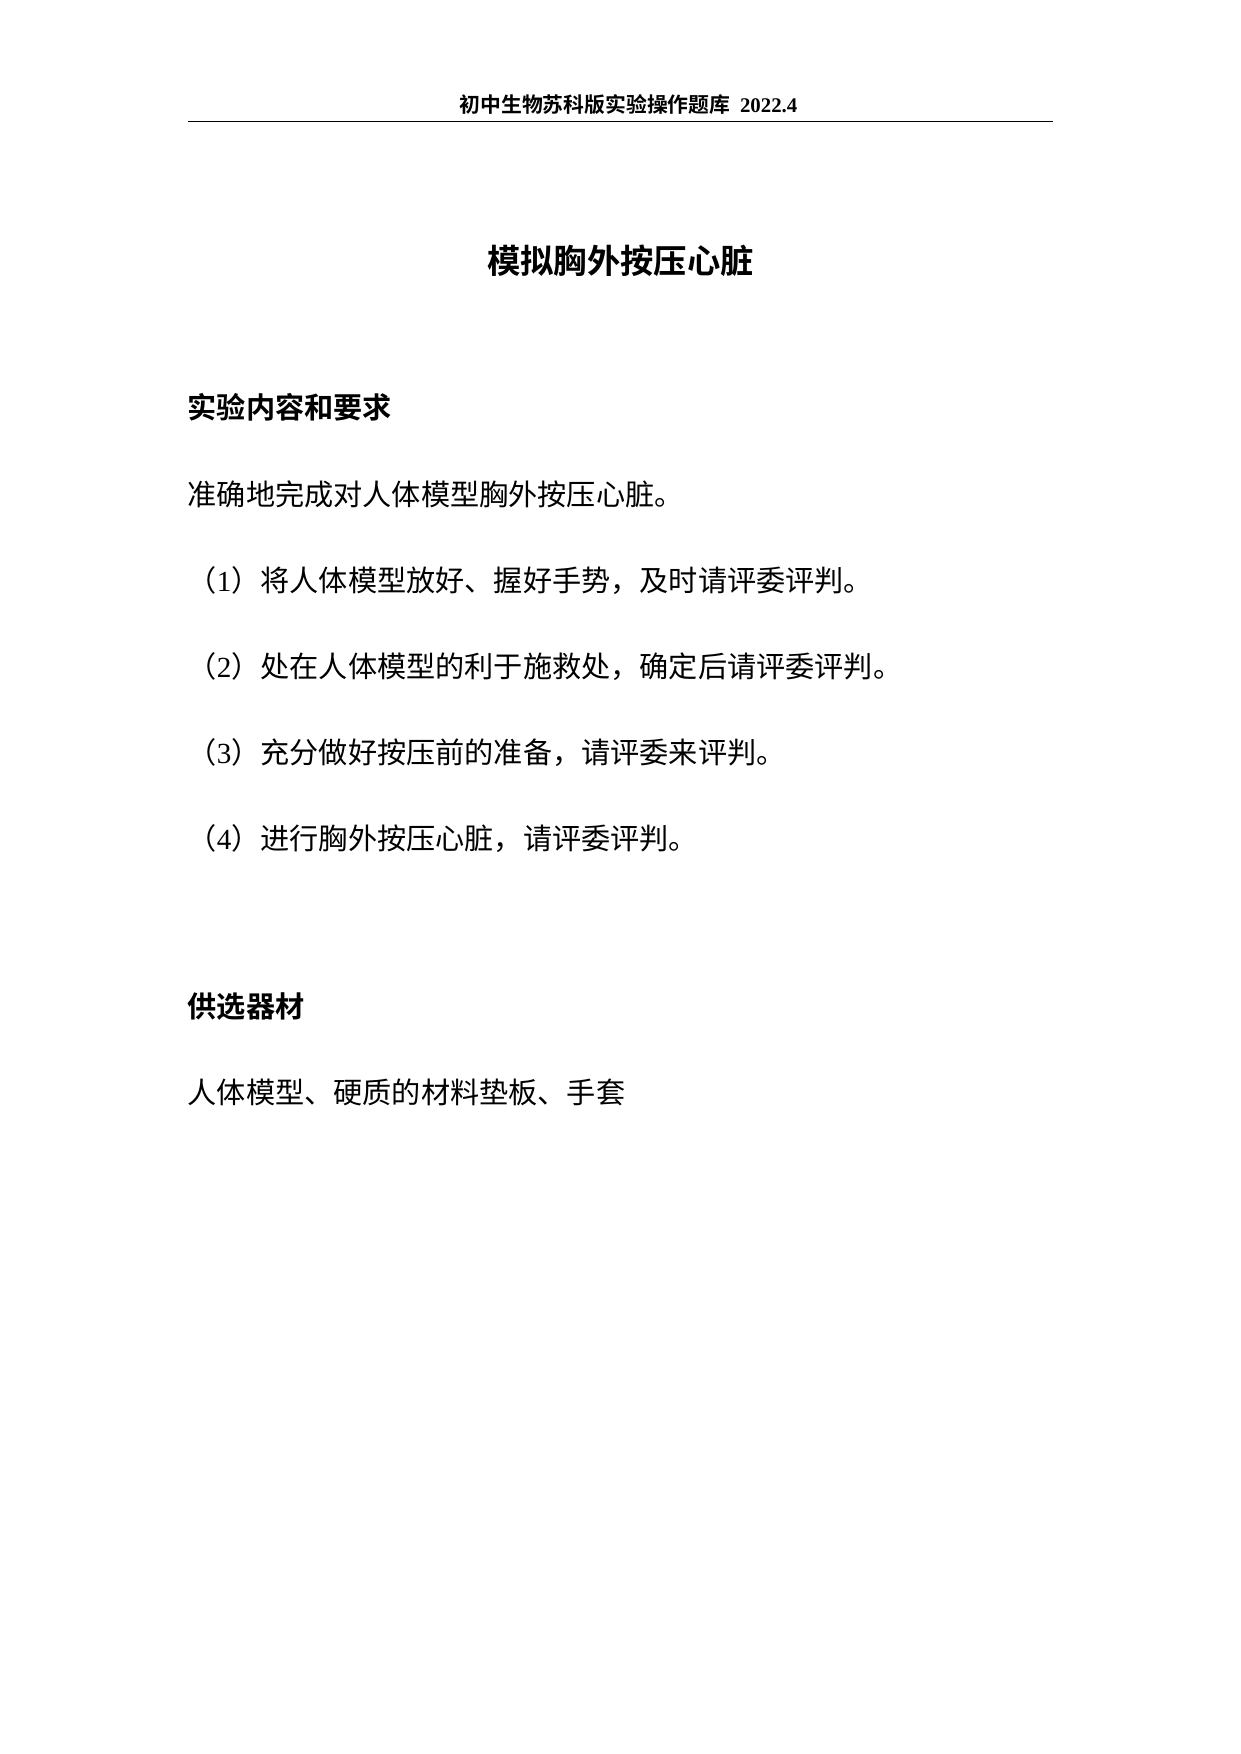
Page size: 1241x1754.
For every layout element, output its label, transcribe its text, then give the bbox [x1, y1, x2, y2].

text （3）充分做好按压前的准备，请评委来评判。 [187, 718, 1053, 783]
text 供选器材 [187, 972, 1053, 1037]
text （1）将人体模型放好、握好手势，及时请评委评判。 [187, 546, 1053, 611]
text 准确地完成对人体模型胸外按压心脏。 [187, 460, 1053, 525]
text （4）进行胸外按压心脏，请评委评判。 [187, 804, 1053, 869]
text （2）处在人体模型的利于施救处，确定后请评委评判。 [187, 632, 1053, 697]
text 实验内容和要求 [187, 374, 1053, 439]
text 模拟胸外按压心脏 [187, 227, 1053, 292]
text 人体模型、硬质的材料垫板、手套 [187, 1058, 1053, 1123]
